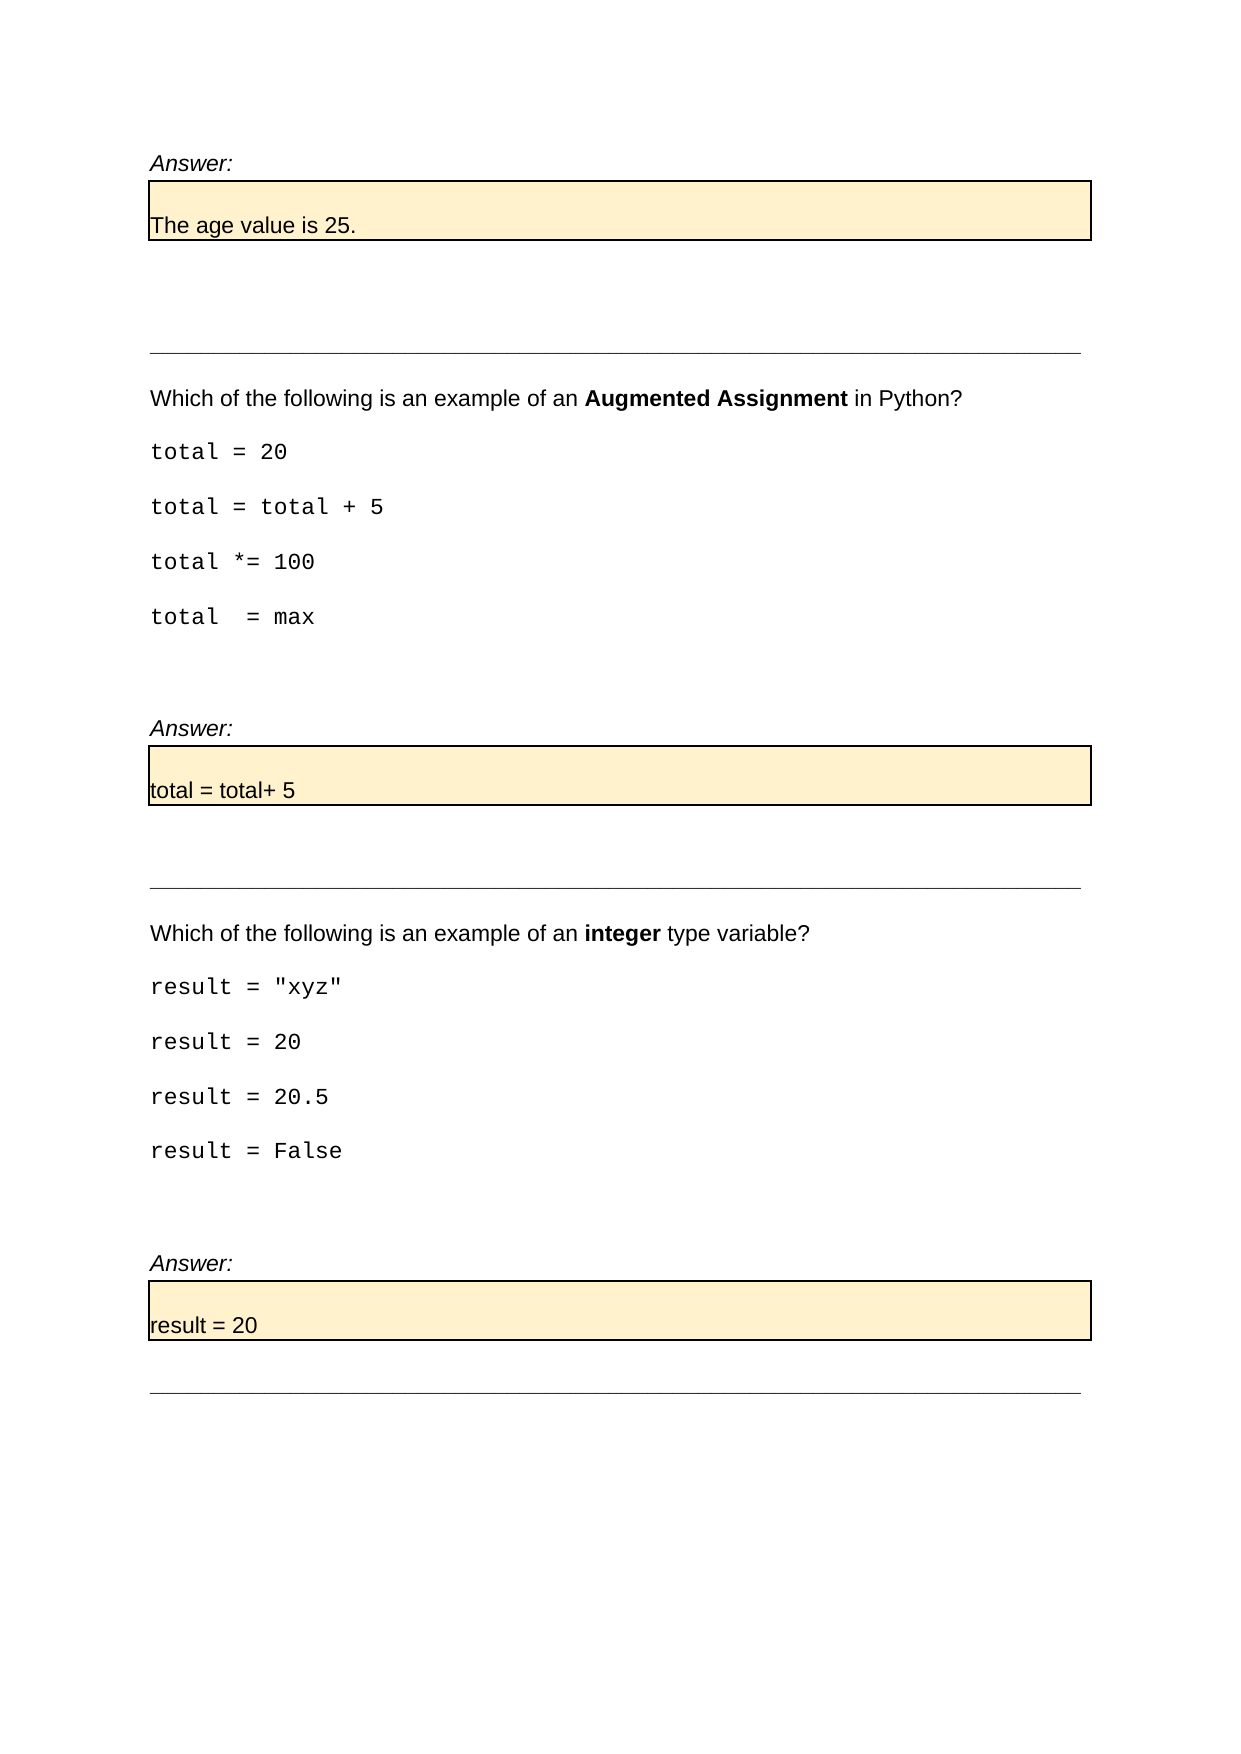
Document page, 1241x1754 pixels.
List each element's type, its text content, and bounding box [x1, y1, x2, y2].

text result = "xyz" [150, 975, 1090, 1001]
text result = 20.5 [150, 1085, 1090, 1111]
text Answer: [150, 150, 1090, 176]
text Answer: [150, 715, 1090, 741]
text result = False [150, 1140, 1090, 1166]
text result = 20 [150, 1030, 1090, 1056]
text _________________________________________________________________________ [150, 1369, 1090, 1396]
text total *= 100 [150, 550, 1090, 576]
text result = 20 [150, 1310, 1090, 1339]
text The age value is 25. [150, 210, 1090, 239]
text total = 20 [150, 441, 1090, 467]
text total = total+ 5 [150, 775, 1090, 804]
text Answer: [150, 1250, 1090, 1276]
text Which of the following is an example of an integer type variable? [150, 920, 1090, 947]
text total = total + 5 [150, 495, 1090, 521]
text _________________________________________________________________________ [150, 865, 1090, 891]
text total = max [150, 605, 1090, 631]
text _________________________________________________________________________ [150, 330, 1090, 357]
text Which of the following is an example of an Augmented Assignment in Python? [150, 385, 1090, 412]
